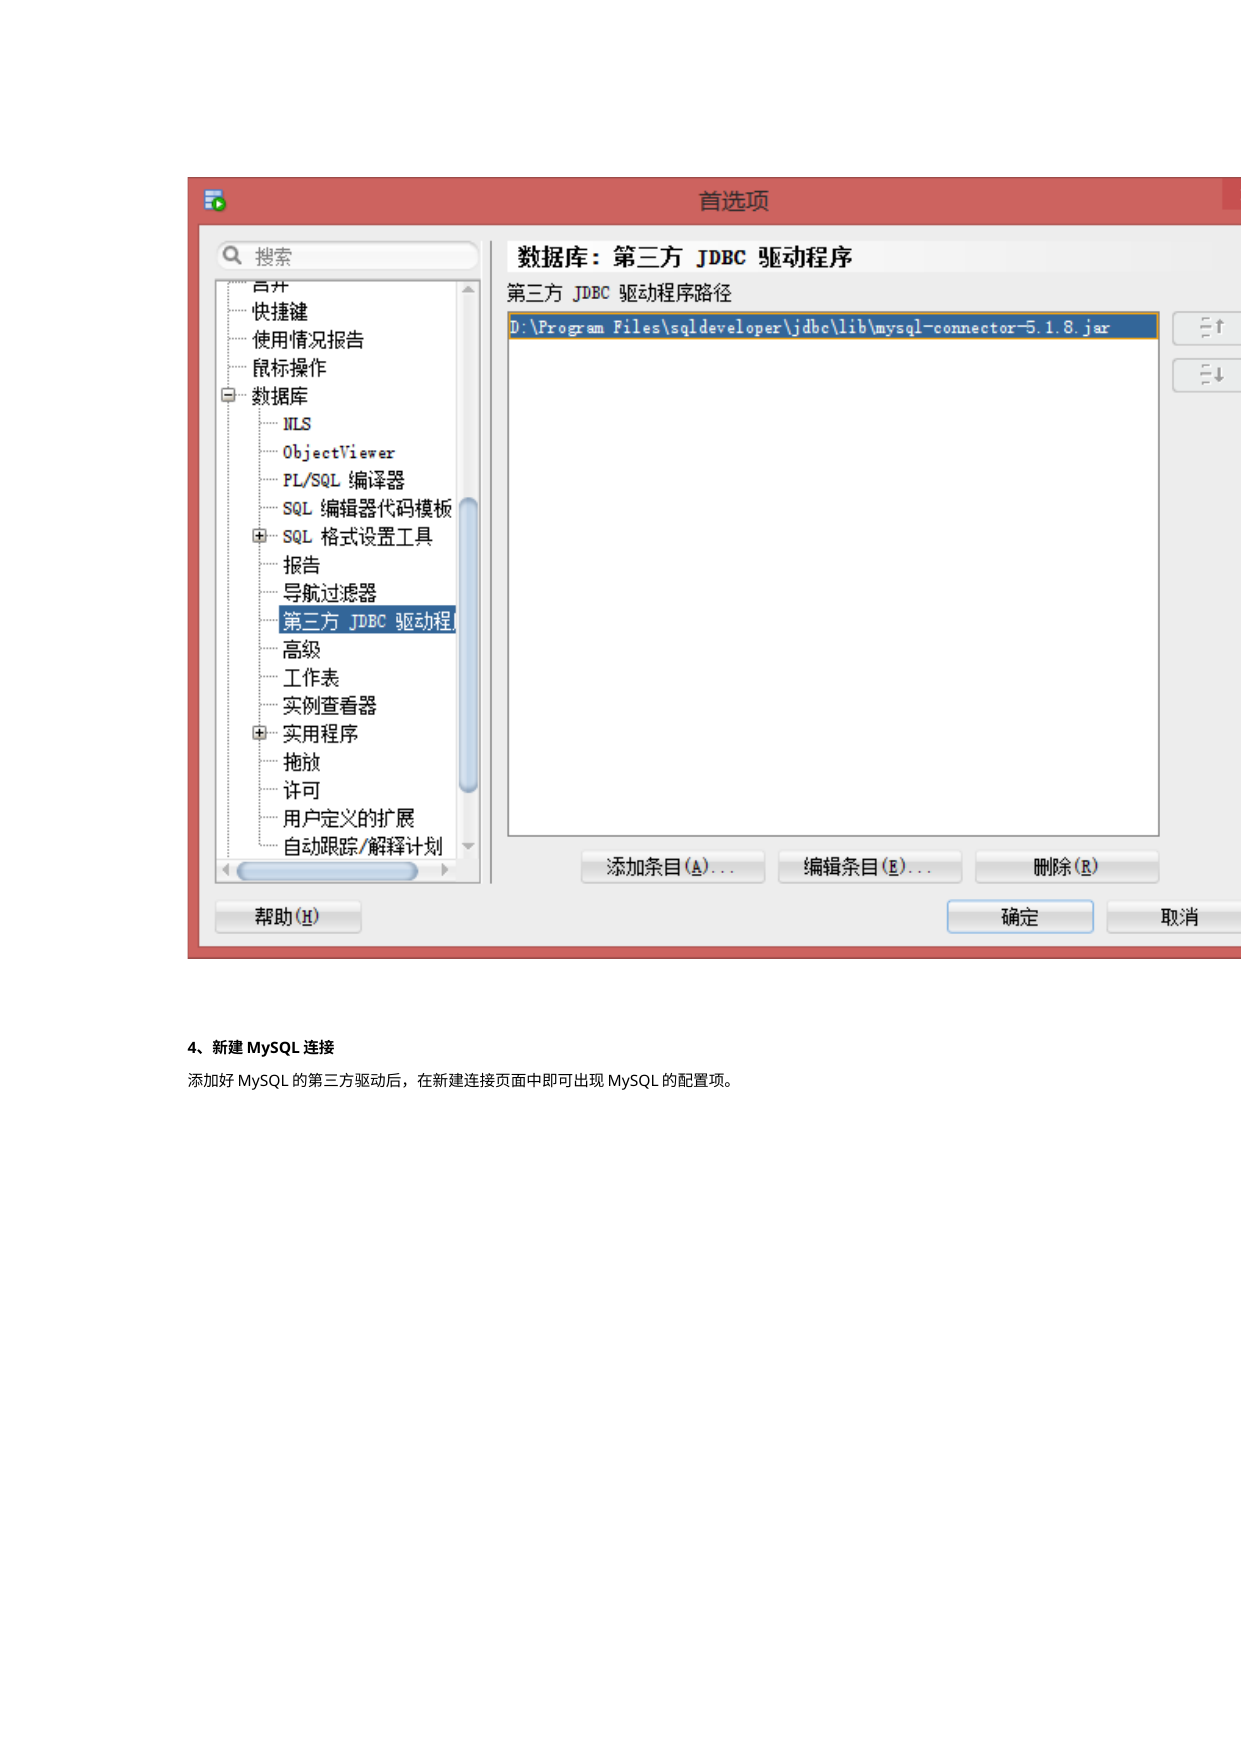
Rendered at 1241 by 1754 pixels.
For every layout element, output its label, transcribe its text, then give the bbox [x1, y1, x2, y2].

text 4、新建MySQL连接 添加好MySQL的第三方驱动后，在新建连接页面中即可出现MySQL的配置项。 [187, 1031, 1053, 1096]
picture [187, 177, 1241, 959]
